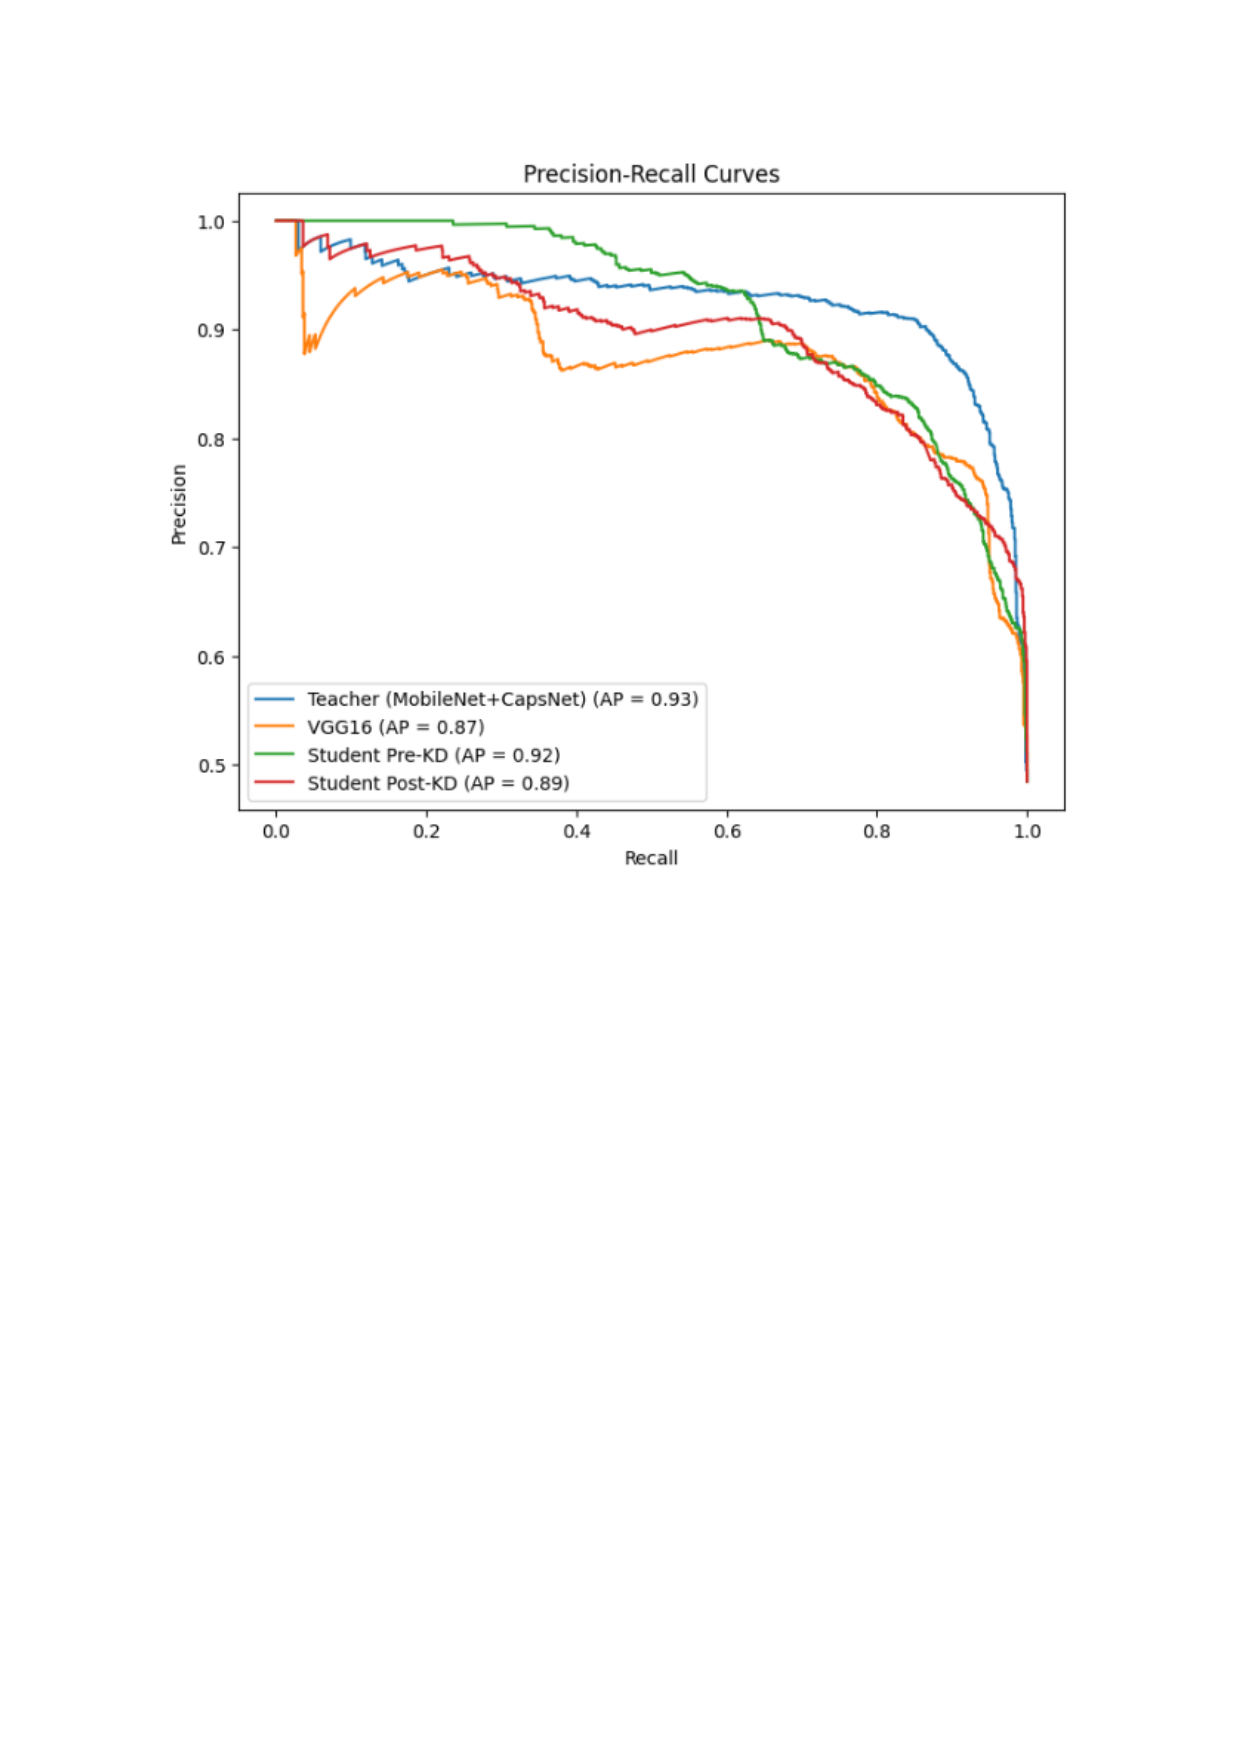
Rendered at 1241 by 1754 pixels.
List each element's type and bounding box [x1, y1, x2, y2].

picture [150, 150, 1091, 875]
